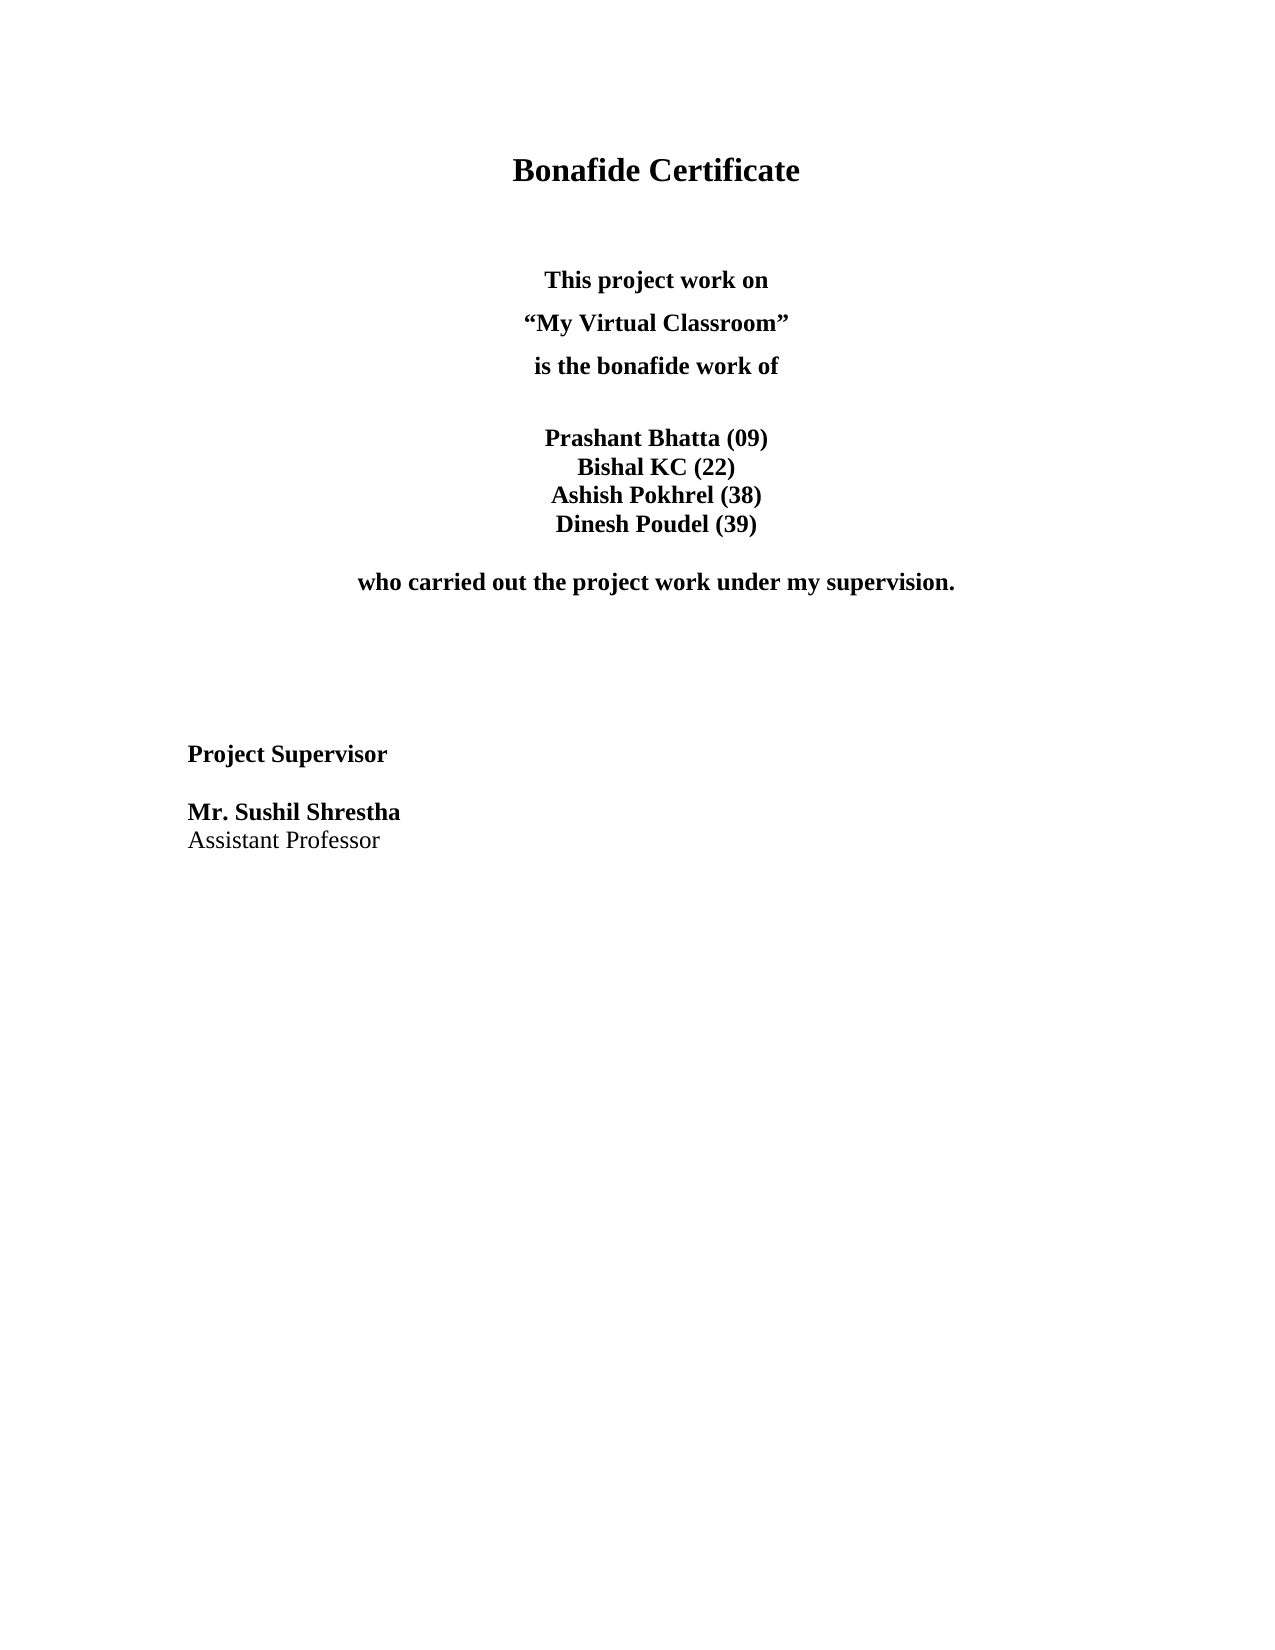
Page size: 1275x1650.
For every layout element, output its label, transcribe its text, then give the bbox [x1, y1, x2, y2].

text Mr. Sushil Shrestha [187, 797, 1125, 826]
text Ashish Pokhrel (38) [187, 481, 1125, 509]
text This project work on [187, 265, 1125, 294]
text Bishal KC (22) [187, 452, 1125, 481]
text Dinesh Poudel (39) [187, 509, 1125, 538]
text Project Supervisor [187, 739, 1125, 768]
text is the bonafide work of [187, 351, 1125, 380]
text Assistant Professor [187, 826, 1125, 854]
text “My Virtual Classroom” [187, 308, 1125, 337]
text who carried out the project work under my supervision. [187, 567, 1125, 596]
text Bonafide Certificate [187, 150, 1125, 188]
text Prashant Bhatta (09) [187, 423, 1125, 452]
